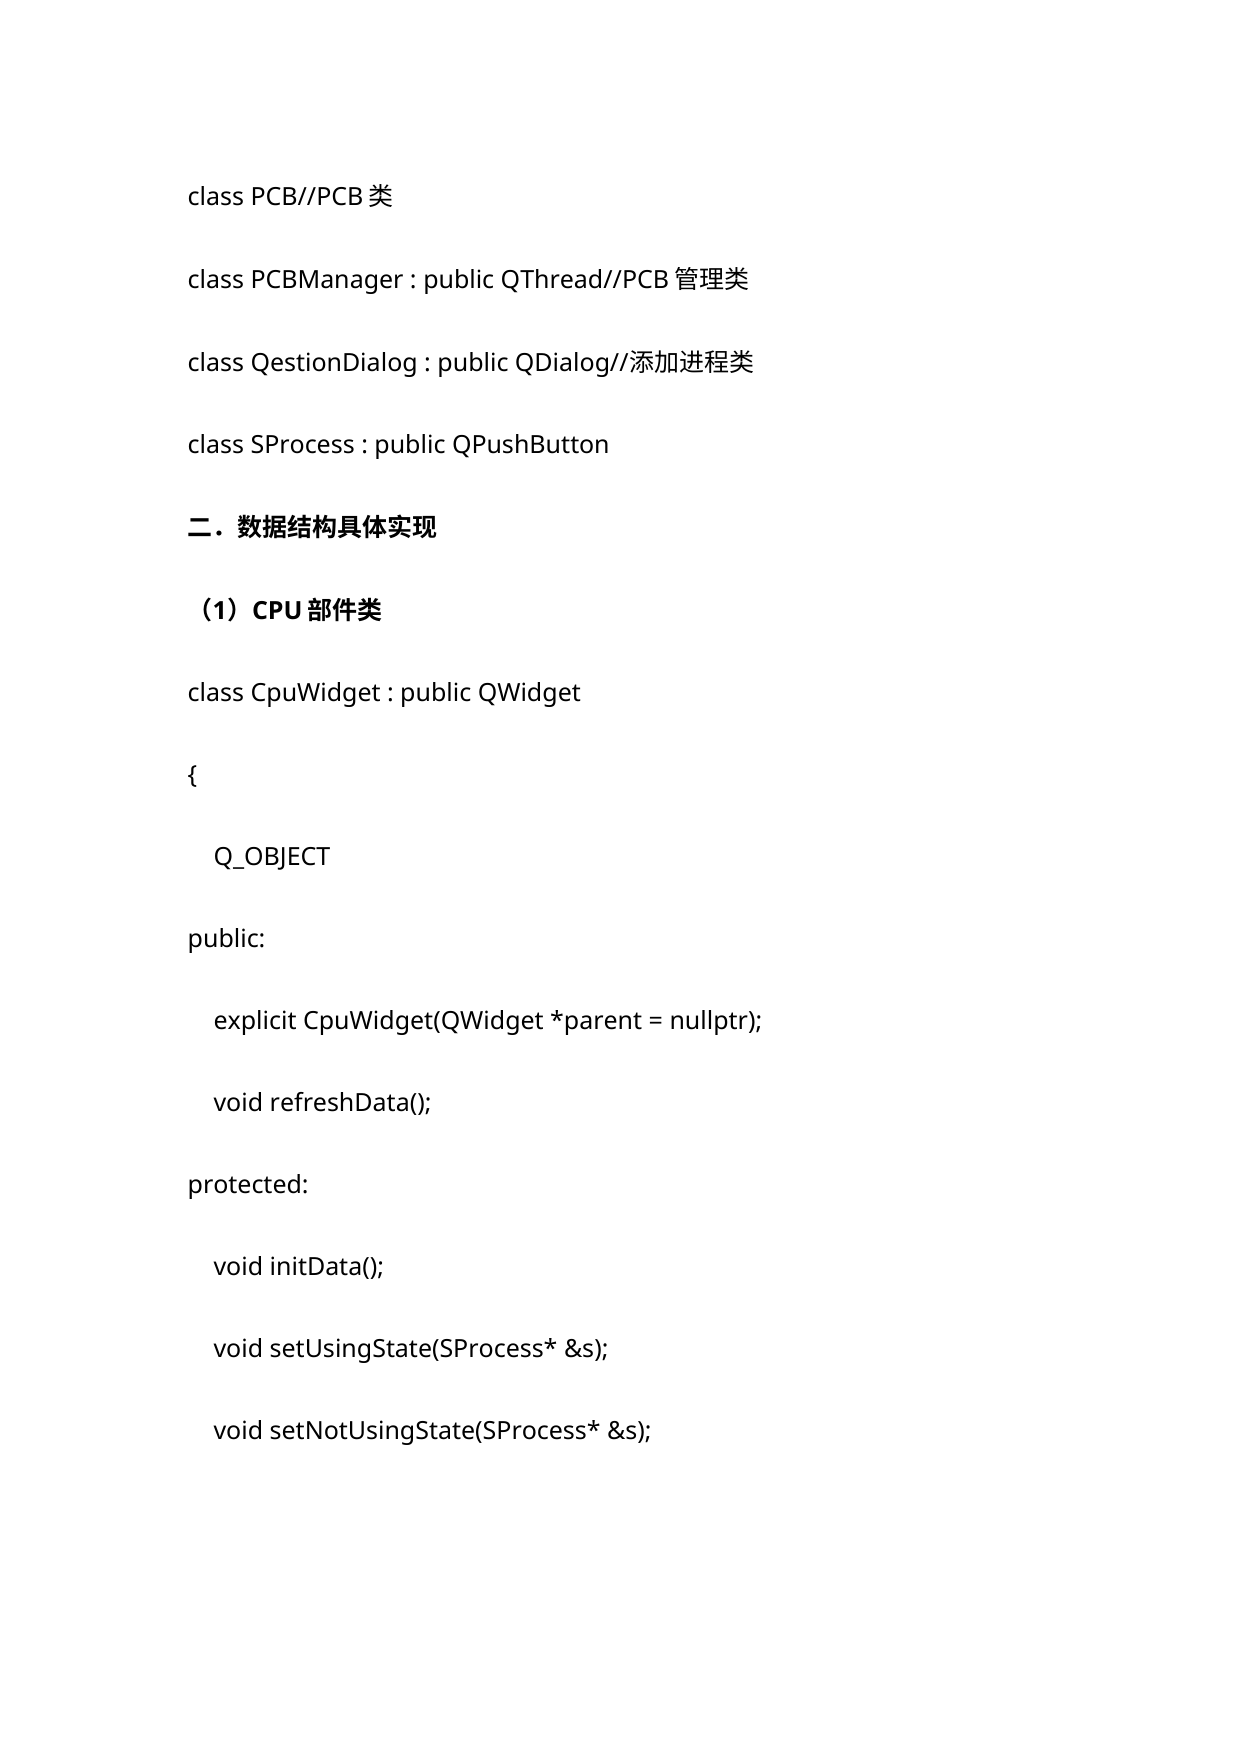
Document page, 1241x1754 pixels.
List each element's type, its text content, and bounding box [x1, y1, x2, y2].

text protected: [187, 1151, 1053, 1216]
text void setUsingState(SProcess* &s); [187, 1315, 1053, 1380]
text Q_OBJECT [187, 823, 1053, 888]
text public: [187, 906, 1053, 971]
text void refreshData(); [187, 1069, 1053, 1134]
text { [187, 742, 1053, 807]
text class QestionDialog : public QDialog//添加进程类 [187, 328, 1053, 393]
text void initData(); [187, 1233, 1053, 1298]
text class CpuWidget : public QWidget [187, 659, 1053, 724]
text void setNotUsingState(SProcess* &s); [187, 1397, 1053, 1462]
text class PCBManager : public QThread//PCB管理类 [187, 245, 1053, 310]
text explicit CpuWidget(QWidget *parent = nullptr); [187, 987, 1053, 1052]
text （1）CPU部件类 [187, 576, 1053, 641]
text 二．数据结构具体实现 [187, 493, 1053, 558]
text class SProcess : public QPushButton [187, 411, 1053, 476]
text class PCB//PCB类 [187, 162, 1053, 227]
